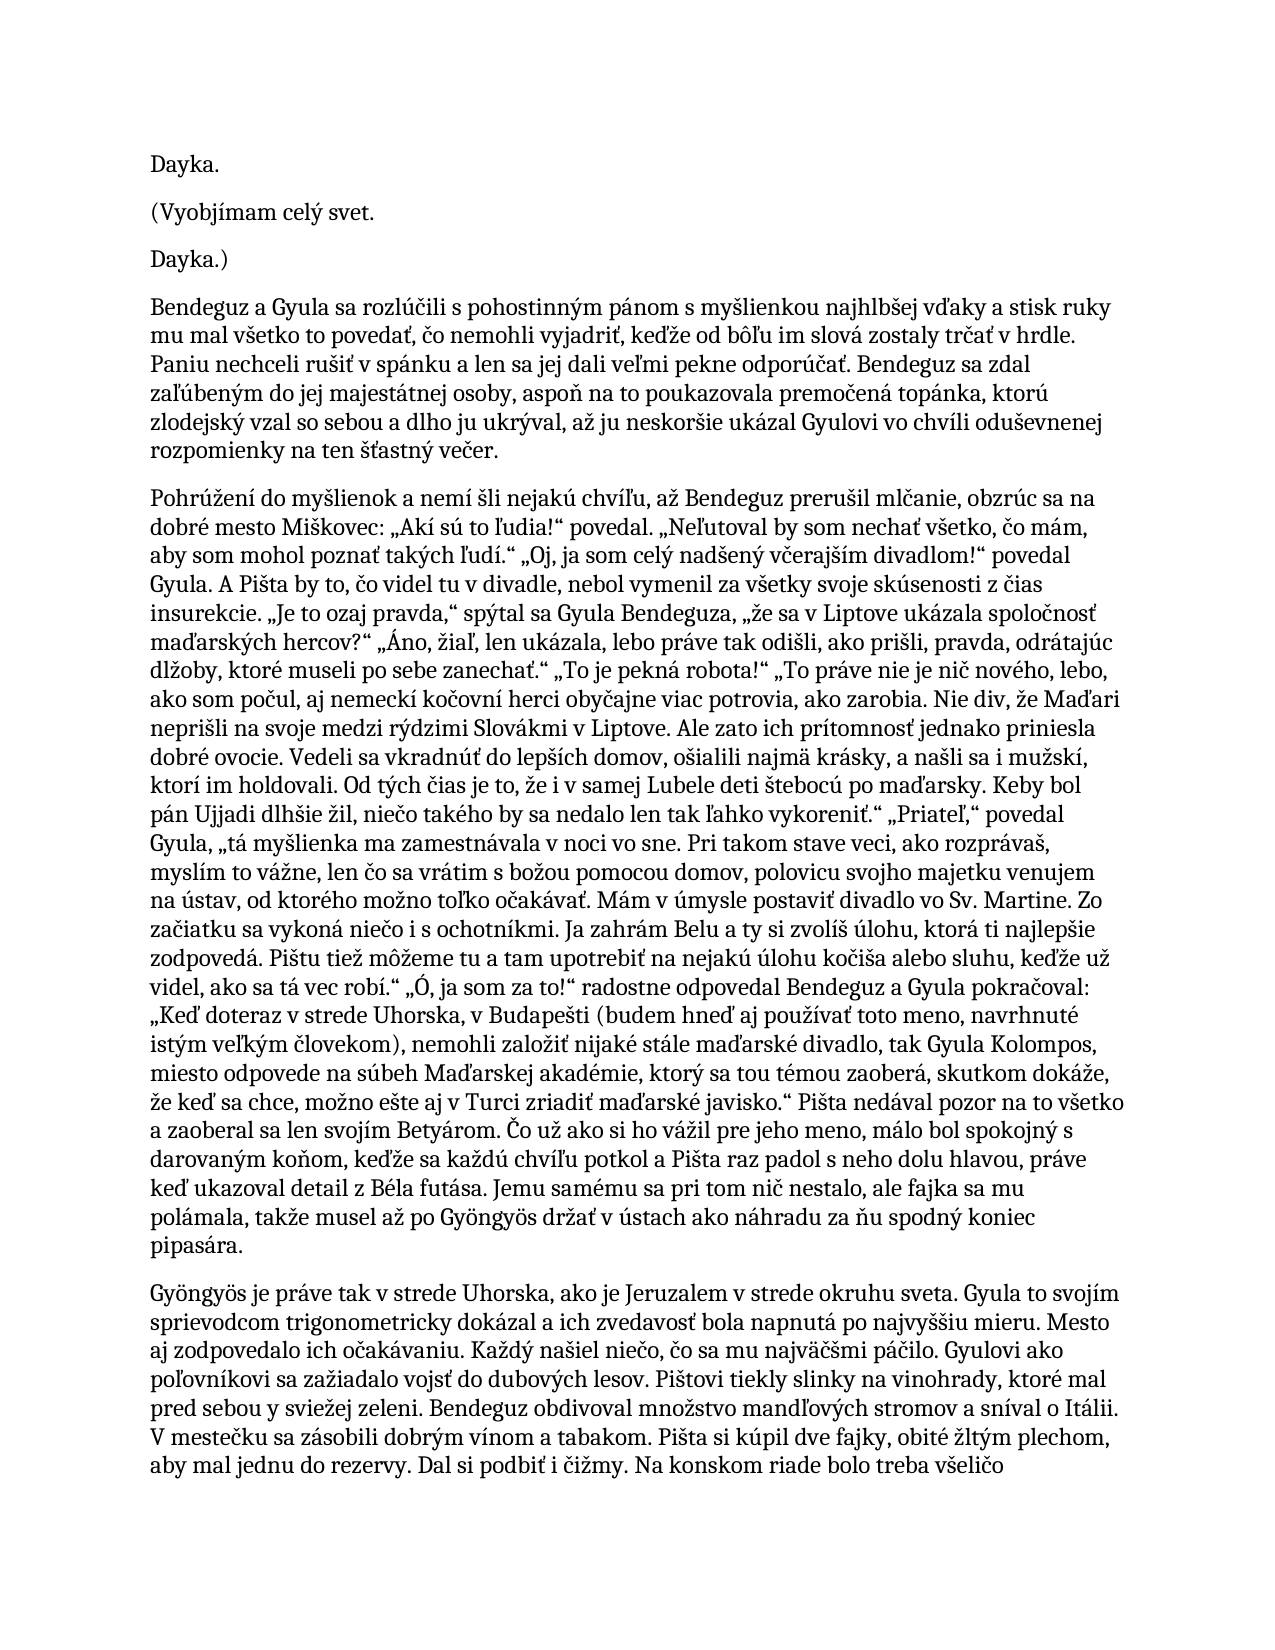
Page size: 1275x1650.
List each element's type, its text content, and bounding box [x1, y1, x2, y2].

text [150, 1279, 1125, 1480]
text Bendeguz a Gyula sa rozlúčili s pohostinným pánom s myšlienkou najhlbšej vďaky a stisk ruky mu mal všetko to povedať, čo nemohli vyjadriť, keďže od bôľu im slová zostaly trčať v hrdle. Paniu nechceli rušiť v spánku a len sa jej dali veľmi pekne odporúčať. Bendeguz sa zdal zaľúbeným do jej majestátnej osoby, aspoň na to poukazovala premočená topánka, ktorú zlodejský vzal so sebou a dlho ju ukrýval, až ju neskoršie ukázal Gyulovi vo chvíli oduševnenej rozpomienky na ten šťastný večer. [150, 292, 1125, 465]
text Dayka.) [150, 245, 1125, 274]
text Dayka. [150, 150, 1125, 179]
text Pohrúžení do myšlienok a nemí šli nejakú chvíľu, až Bendeguz prerušil mlčanie, obzrúc sa na dobré mesto Miškovec: „Akí sú to ľudia!“ povedal. „Neľutoval by som nechať všetko, čo mám, aby som mohol poznať takých ľudí.“ „Oj, ja som celý nadšený včerajším divadlom!“ povedal Gyula. A Pišta by to, čo videl tu v divadle, nebol vymenil za všetky svoje skúsenosti z čias insurekcie. „Je to ozaj pravda,“ spýtal sa Gyula Bendeguza, „že sa v Liptove ukázala spoločnosť maďarských hercov?“ „Áno, žiaľ, len ukázala, lebo práve tak odišli, ako prišli, pravda, odrátajúc dlžoby, ktoré museli po sebe zanechať.“ „To je pekná robota!“ „To práve nie je nič nového, lebo, ako som počul, aj nemeckí kočovní herci obyčajne viac potrovia, ako zarobia. Nie div, že Maďari neprišli na svoje medzi rýdzimi Slovákmi v Liptove. Ale zato ich prítomnosť jednako priniesla dobré ovocie. Vedeli sa vkradnúť do lepších domov, ošialili najmä krásky, a našli sa i mužskí, ktorí im holdovali. Od tých čias je to, že i v samej Lubele deti štebocú po maďarsky. Keby bol pán Ujjadi dlhšie žil, niečo takého by sa nedalo len tak ľahko vykoreniť.“ „Priateľ,“ povedal Gyula, „tá myšlienka ma zamestnávala v noci vo sne. Pri takom stave veci, ako rozprávaš, myslím to vážne, len čo sa vrátim s božou pomocou domov, polovicu svojho majetku venujem na ústav, od ktorého možno toľko očakávať. Mám v úmysle postaviť divadlo vo Sv. Martine. Zo začiatku sa vykoná niečo i s ochotníkmi. Ja zahrám Belu a ty si zvolíš úlohu, ktorá ti najlepšie zodpovedá. Pištu tiež môžeme tu a tam upotrebiť na nejakú úlohu kočiša alebo sluhu, keďže už videl, ako sa tá vec robí.“ „Ó, ja som za to!“ radostne odpovedal Bendeguz a Gyula pokračoval: „Keď doteraz v strede Uhorska, v Budapešti (budem hneď aj používať toto meno, navrhnuté istým veľkým človekom), nemohli založiť nijaké stále maďarské divadlo, tak Gyula Kolompos, miesto odpovede na súbeh Maďarskej akadémie, ktorý sa tou témou zaoberá, skutkom dokáže, že keď sa chce, možno ešte aj v Turci zriadiť maďarské javisko.“ Pišta nedával pozor na to všetko a zaoberal sa len svojím Betyárom. Čo už ako si ho vážil pre jeho meno, málo bol spokojný s darovaným koňom, keďže sa každú chvíľu potkol a Pišta raz padol s neho dolu hlavou, práve keď ukazoval detail z Béla futása. Jemu samému sa pri tom nič nestalo, ale fajka sa mu polámala, takže musel až po Gyöngyös držať v ústach ako náhradu za ňu spodný koniec pipasára. [150, 484, 1125, 1260]
text (Vyobjímam celý svet. [150, 197, 1125, 226]
